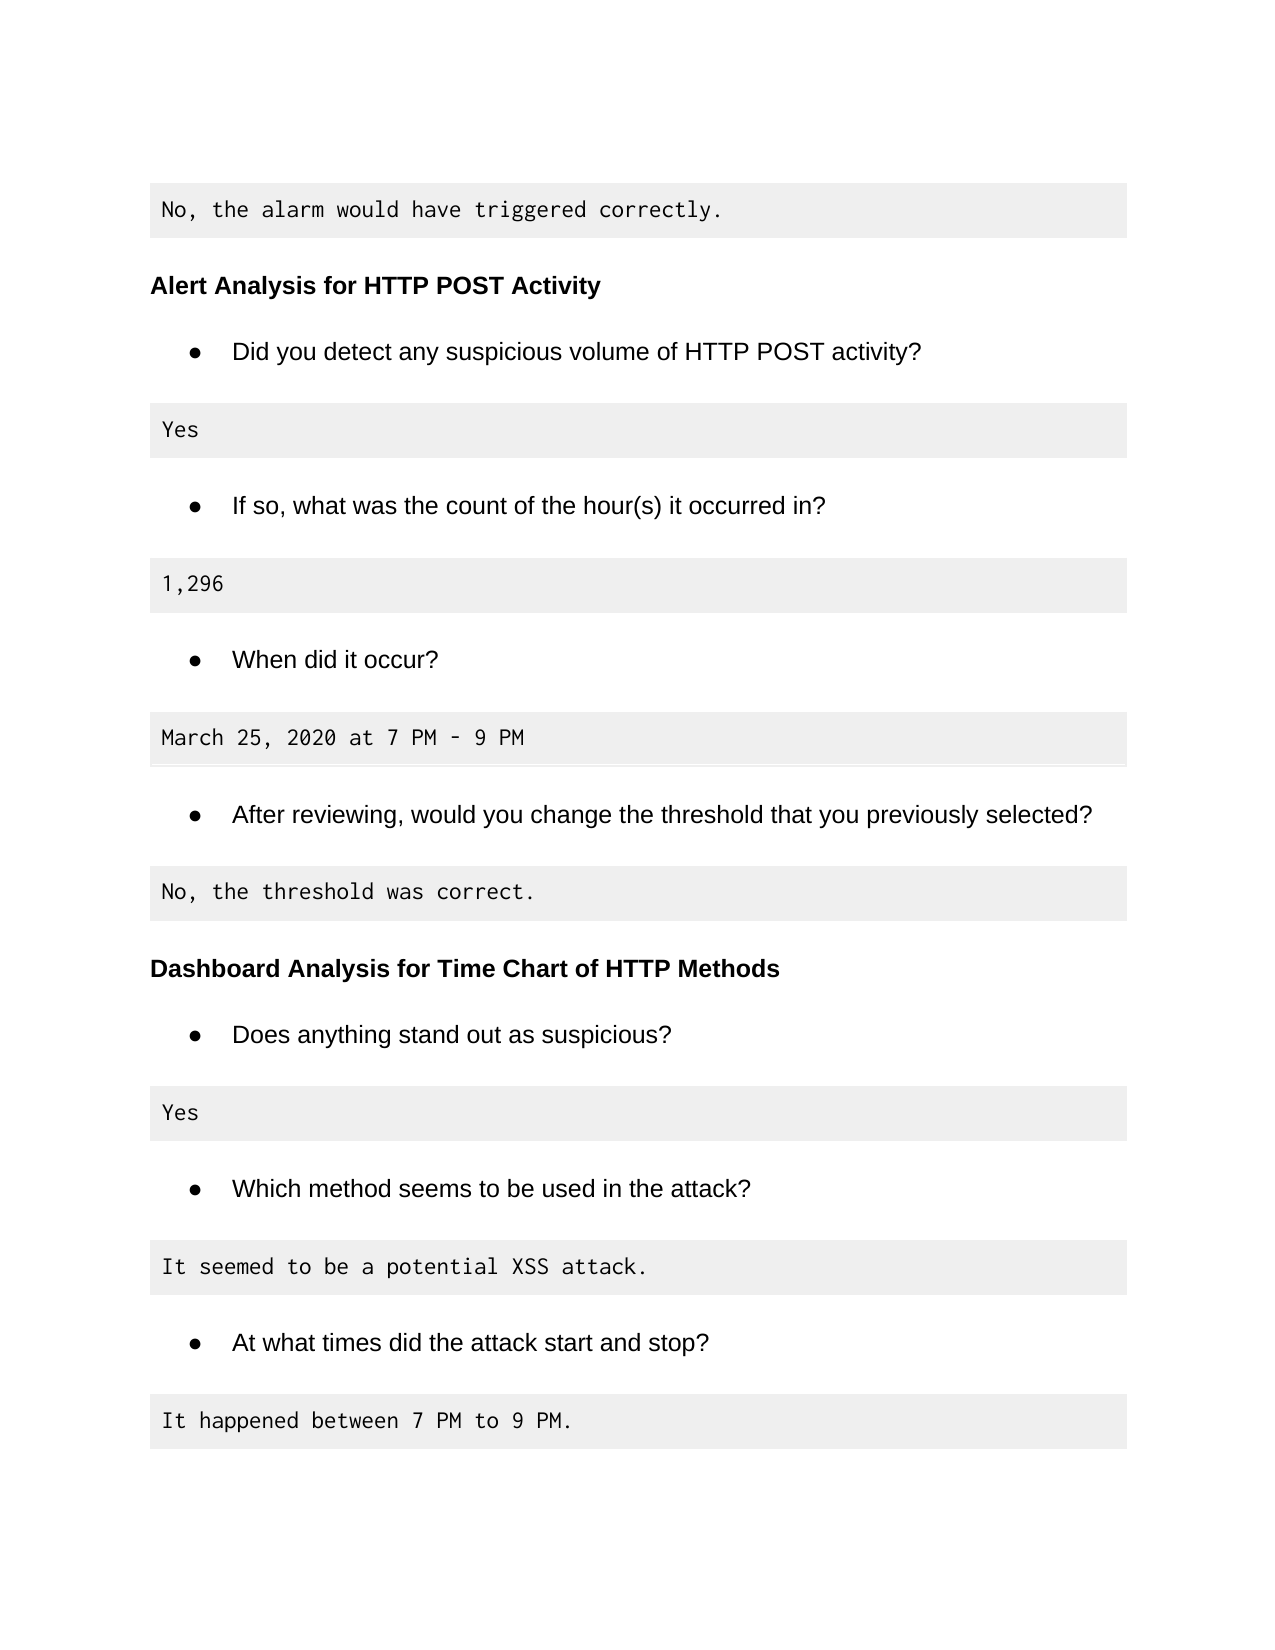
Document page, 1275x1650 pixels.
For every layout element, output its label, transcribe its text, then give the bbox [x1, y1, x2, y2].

list Does anything stand out as suspicious? [187, 1020, 1125, 1049]
table_header No, the alarm would have triggered correctly. [152, 185, 1125, 236]
table_header It seemed to be a potential XSS attack. [152, 1242, 1125, 1293]
list At what times did the attack start and stop? [187, 1328, 1125, 1357]
list Did you detect any suspicious volume of HTTP POST activity? [187, 337, 1125, 366]
text Alert Analysis for HTTP POST Activity [150, 271, 1125, 300]
table_header No, the threshold was correct. [152, 868, 1125, 919]
list Which method seems to be used in the attack? [187, 1174, 1125, 1203]
list When did it occur? [187, 646, 1125, 674]
text Dashboard Analysis for Time Chart of HTTP Methods [150, 954, 1125, 983]
table_header March 25, 2020 at 7 PM - 9 PM [152, 714, 1125, 764]
table_header It happened between 7 PM to 9 PM. [152, 1396, 1125, 1447]
table_header Yes [152, 1088, 1125, 1139]
table_header Yes [152, 405, 1125, 456]
list If so, what was the count of the hour(s) it occurred in? [187, 491, 1125, 520]
list After reviewing, would you change the threshold that you previously selected? [187, 800, 1125, 828]
table_header 1,296 [152, 560, 1125, 610]
